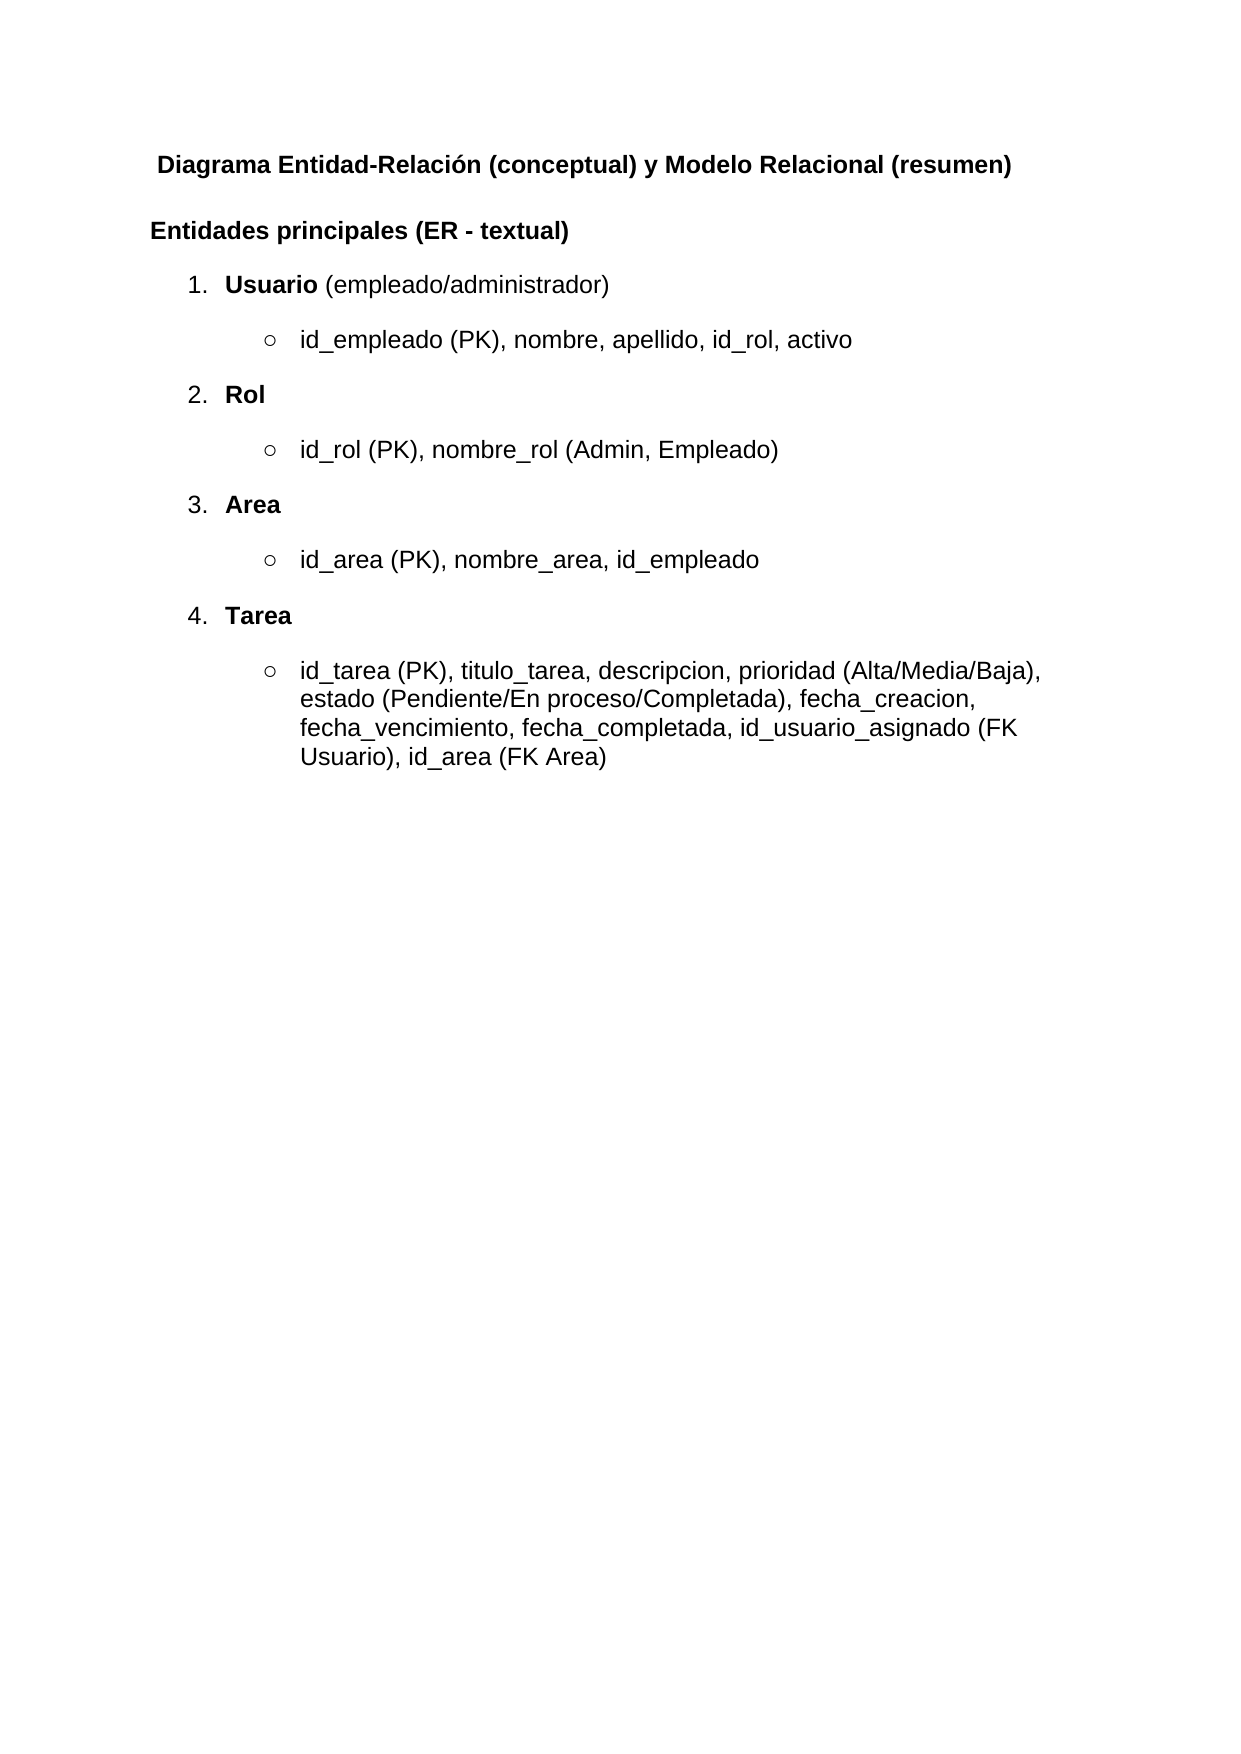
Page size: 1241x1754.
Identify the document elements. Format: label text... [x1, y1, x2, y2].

list id_area (PK), nombre_area, id_empleado [262, 546, 1090, 601]
subtitle Entidades principales (ER - textual) [150, 216, 1090, 245]
list Area [187, 490, 1090, 546]
list Rol [187, 380, 1090, 435]
list id_empleado (PK), nombre, apellido, id_rol, activo [262, 325, 1090, 380]
list id_rol (PK), nombre_rol (Admin, Empleado) [262, 435, 1090, 490]
list Usuario (empleado/administrador) [187, 270, 1090, 325]
list Tarea [187, 601, 1090, 656]
subtitle Diagrama Entidad-Relación (conceptual) y Modelo Relacional (resumen) [150, 150, 1090, 179]
list id_tarea (PK), titulo_tarea, descripcion, prioridad (Alta/Media/Baja), estado (Pendiente/En proceso/Completada), fecha_creacion, fecha_vencimiento, fecha_completada, id_usuario_asignado (FK Usuario), id_area (FK Area) [262, 656, 1090, 797]
